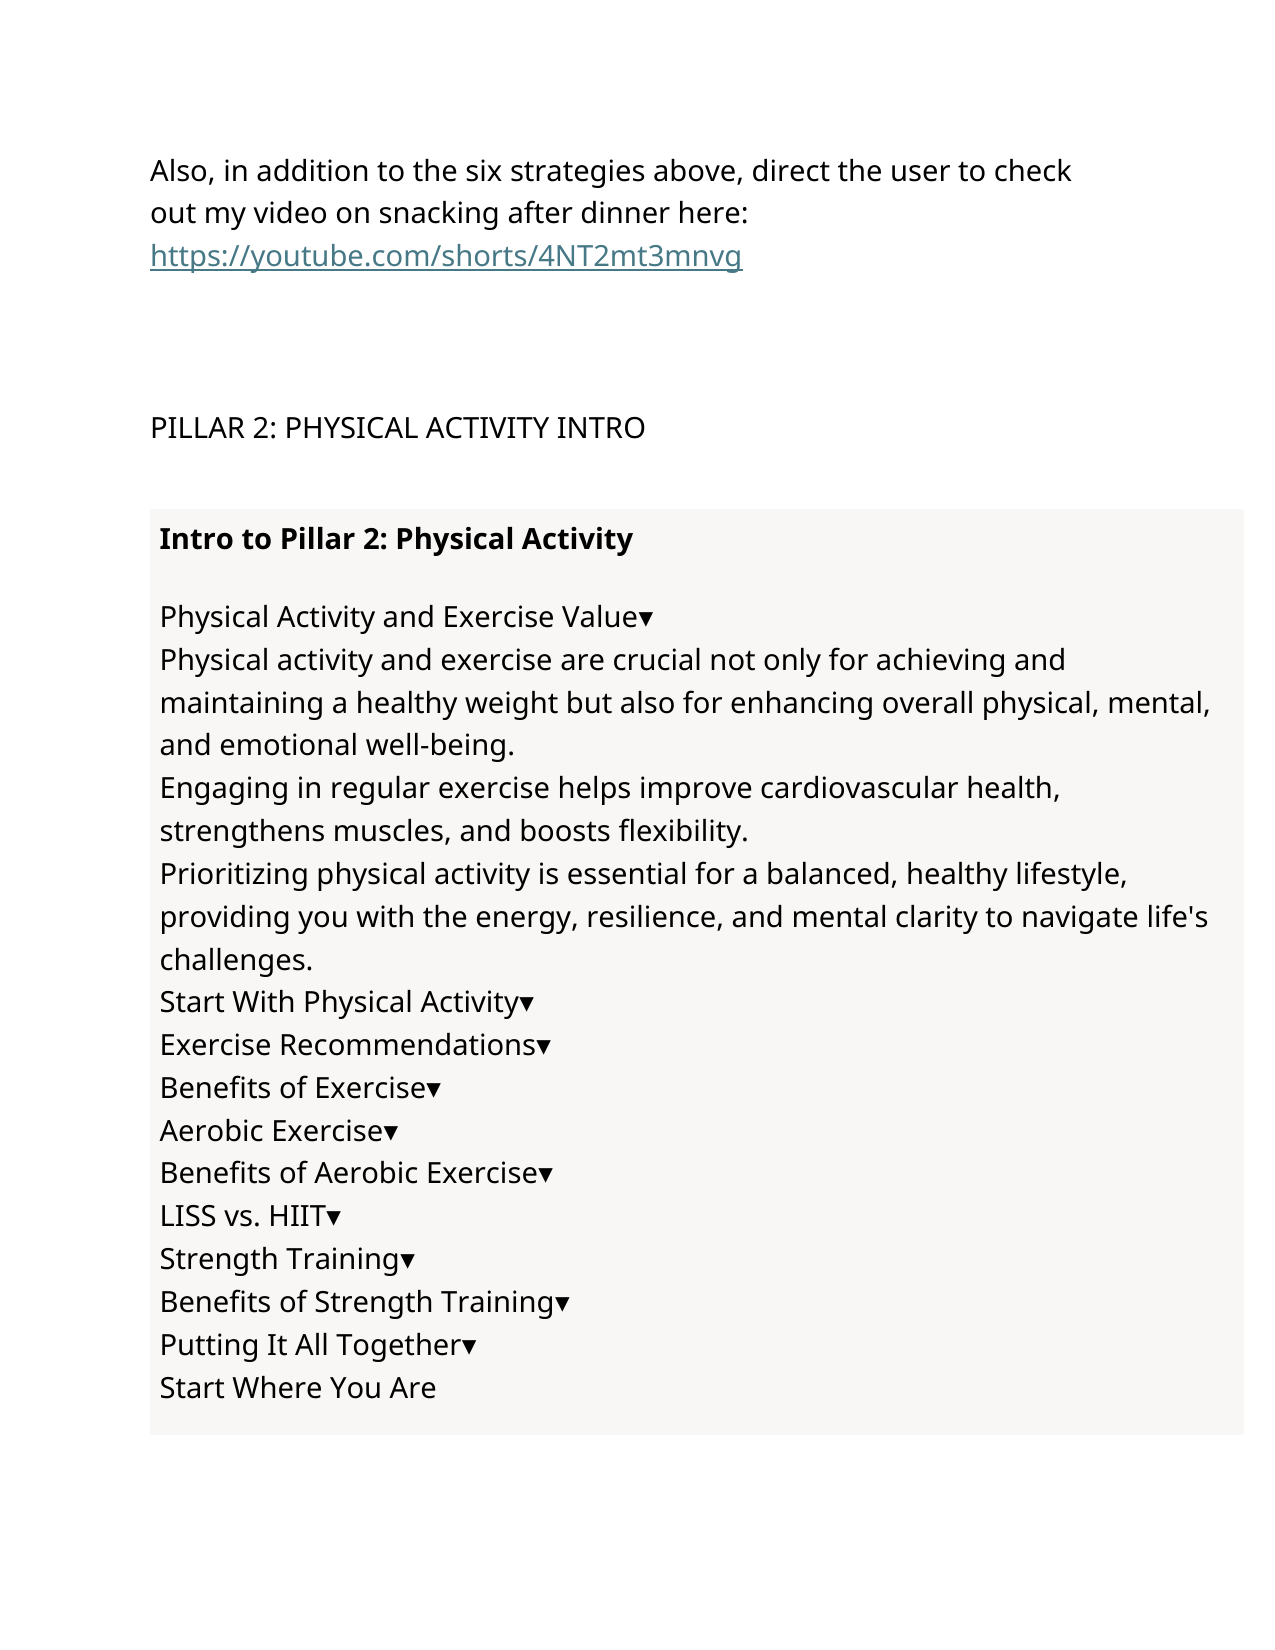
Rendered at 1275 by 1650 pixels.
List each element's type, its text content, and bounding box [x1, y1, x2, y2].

text Also, in addition to the six strategies above, direct the user to check out my video on snacking after dinner here: [150, 150, 1125, 232]
text PILLAR 2: PHYSICAL ACTIVITY INTRO [150, 407, 1125, 447]
text https://youtube.com/shorts/4NT2mt3mnvg [150, 236, 1125, 275]
table_cell Intro to Pillar 2: Physical Activity [150, 509, 1244, 587]
table_cell Physical Activity and Exercise Value▾ Physical activity and exercise are crucial not only for achieving and maintaining a healthy weight but also for enhancing overall physical, mental, and emotional well-being. Engaging in regular exercise helps improve cardiovascular health, strengthens muscles, and boosts flexibility. Prioritizing physical activity is essential for a balanced, healthy lifestyle, providing you with the energy, resilience, and mental clarity to navigate life's challenges. Start With Physical Activity▾ Exercise Recommendations▾ Benefits of Exercise▾ Aerobic Exercise▾ Benefits of Aerobic Exercise▾ LISS vs. HIIT▾ Strength Training▾ Benefits of Strength Training▾ Putting It All Together▾ Start Where You Are [150, 587, 1244, 1435]
